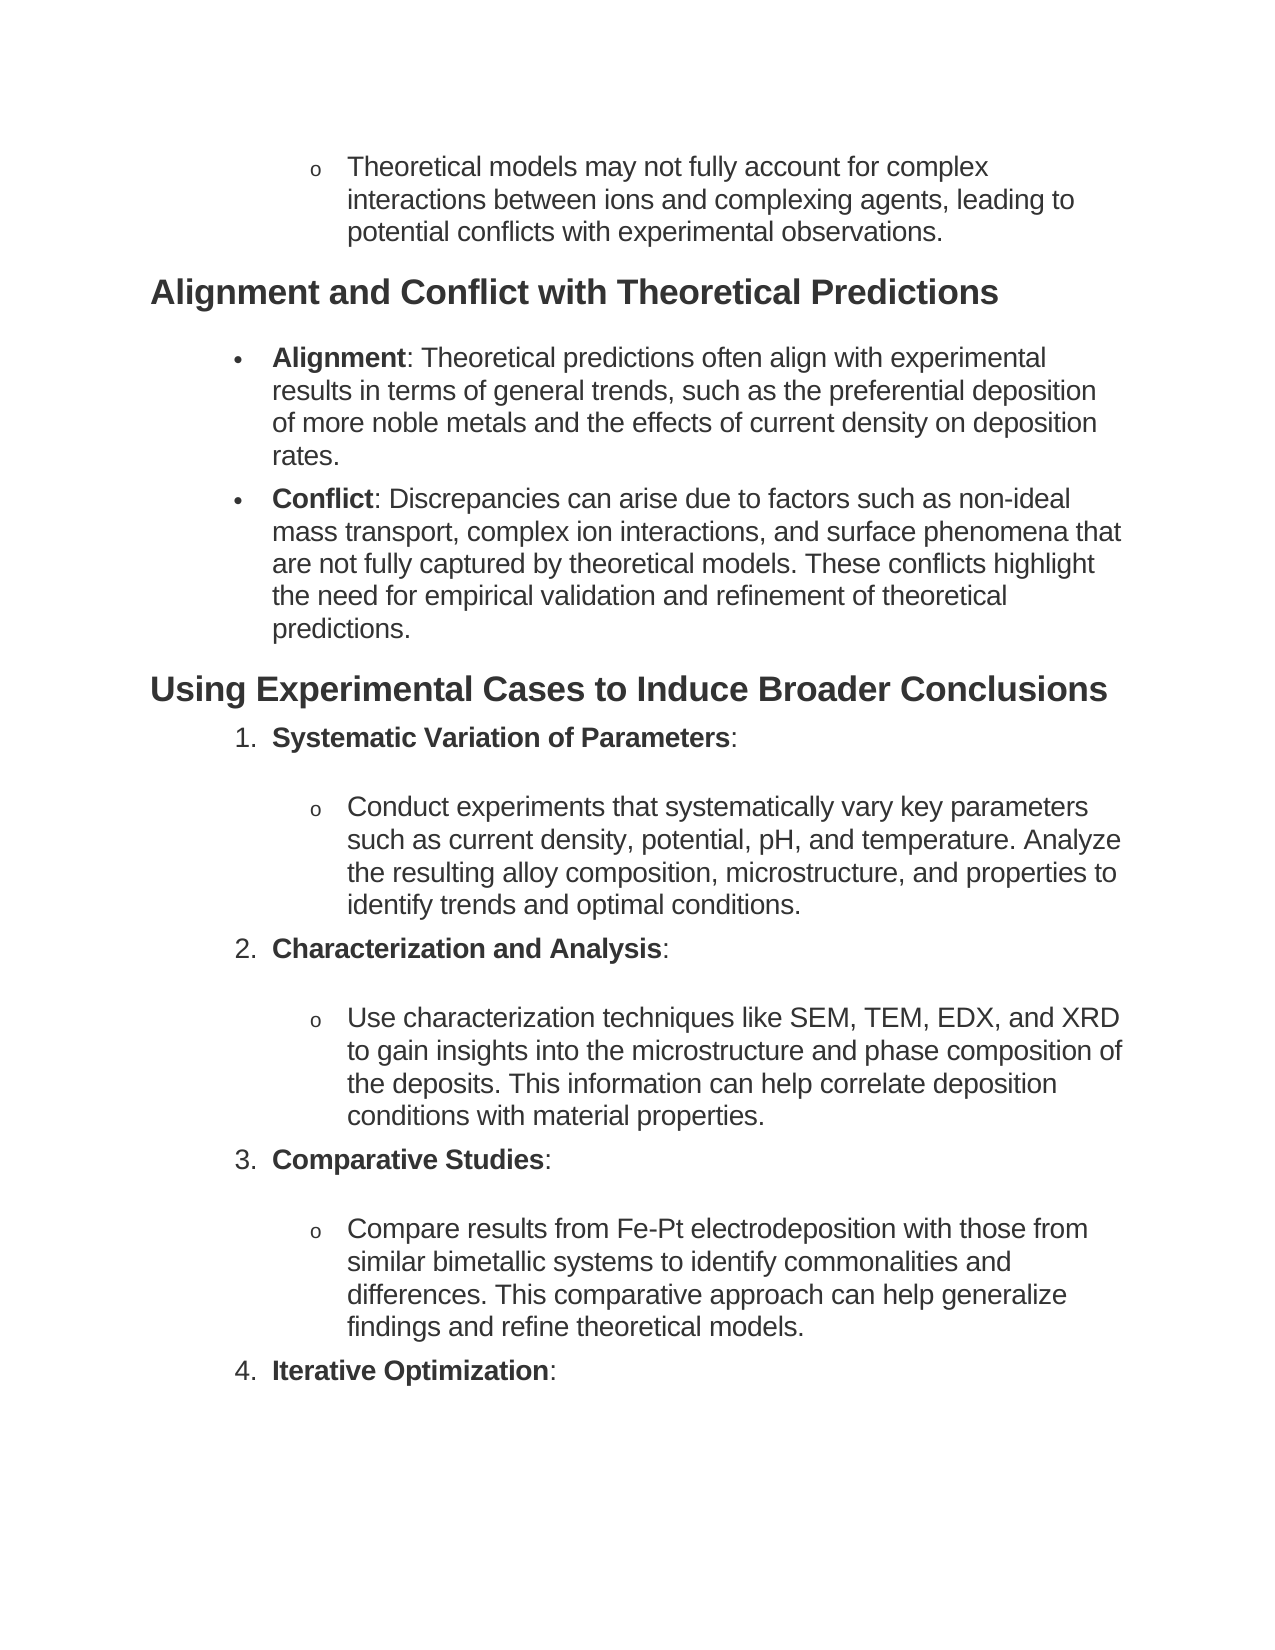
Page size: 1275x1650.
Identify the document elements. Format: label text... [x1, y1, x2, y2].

list Theoretical models may not fully account for complex interactions between ions and complexing agents, leading to potential conflicts with experimental observations. [309, 150, 1125, 247]
list Compare results from Fe-Pt electrodeposition with those from similar bimetallic systems to identify commonalities and differences. This comparative approach can help generalize findings and refine theoretical models. [309, 1212, 1125, 1342]
text Alignment and Conflict with Theoretical Predictions [150, 271, 1125, 312]
list Conduct experiments that systematically vary key parameters such as current density, potential, pH, and temperature. Analyze the resulting alloy composition, microstructure, and properties to identify trends and optimal conditions. [309, 790, 1125, 920]
list Comparative Studies: [234, 1143, 1125, 1175]
list Alignment: Theoretical predictions often align with experimental results in terms of general trends, such as the preferential deposition of more noble metals and the effects of current density on deposition rates. [234, 341, 1125, 471]
list Iterative Optimization: [234, 1354, 1125, 1386]
list Characterization and Analysis: [234, 932, 1125, 964]
list Systematic Variation of Parameters: [234, 721, 1125, 753]
text Using Experimental Cases to Induce Broader Conclusions [150, 668, 1125, 709]
list Conflict: Discrepancies can arise due to factors such as non-ideal mass transport, complex ion interactions, and surface phenomena that are not fully captured by theoretical models. These conflicts highlight the need for empirical validation and refinement of theoretical predictions. [234, 482, 1125, 644]
list Use characterization techniques like SEM, TEM, EDX, and XRD to gain insights into the microstructure and phase composition of the deposits. This information can help correlate deposition conditions with material properties. [309, 1001, 1125, 1131]
